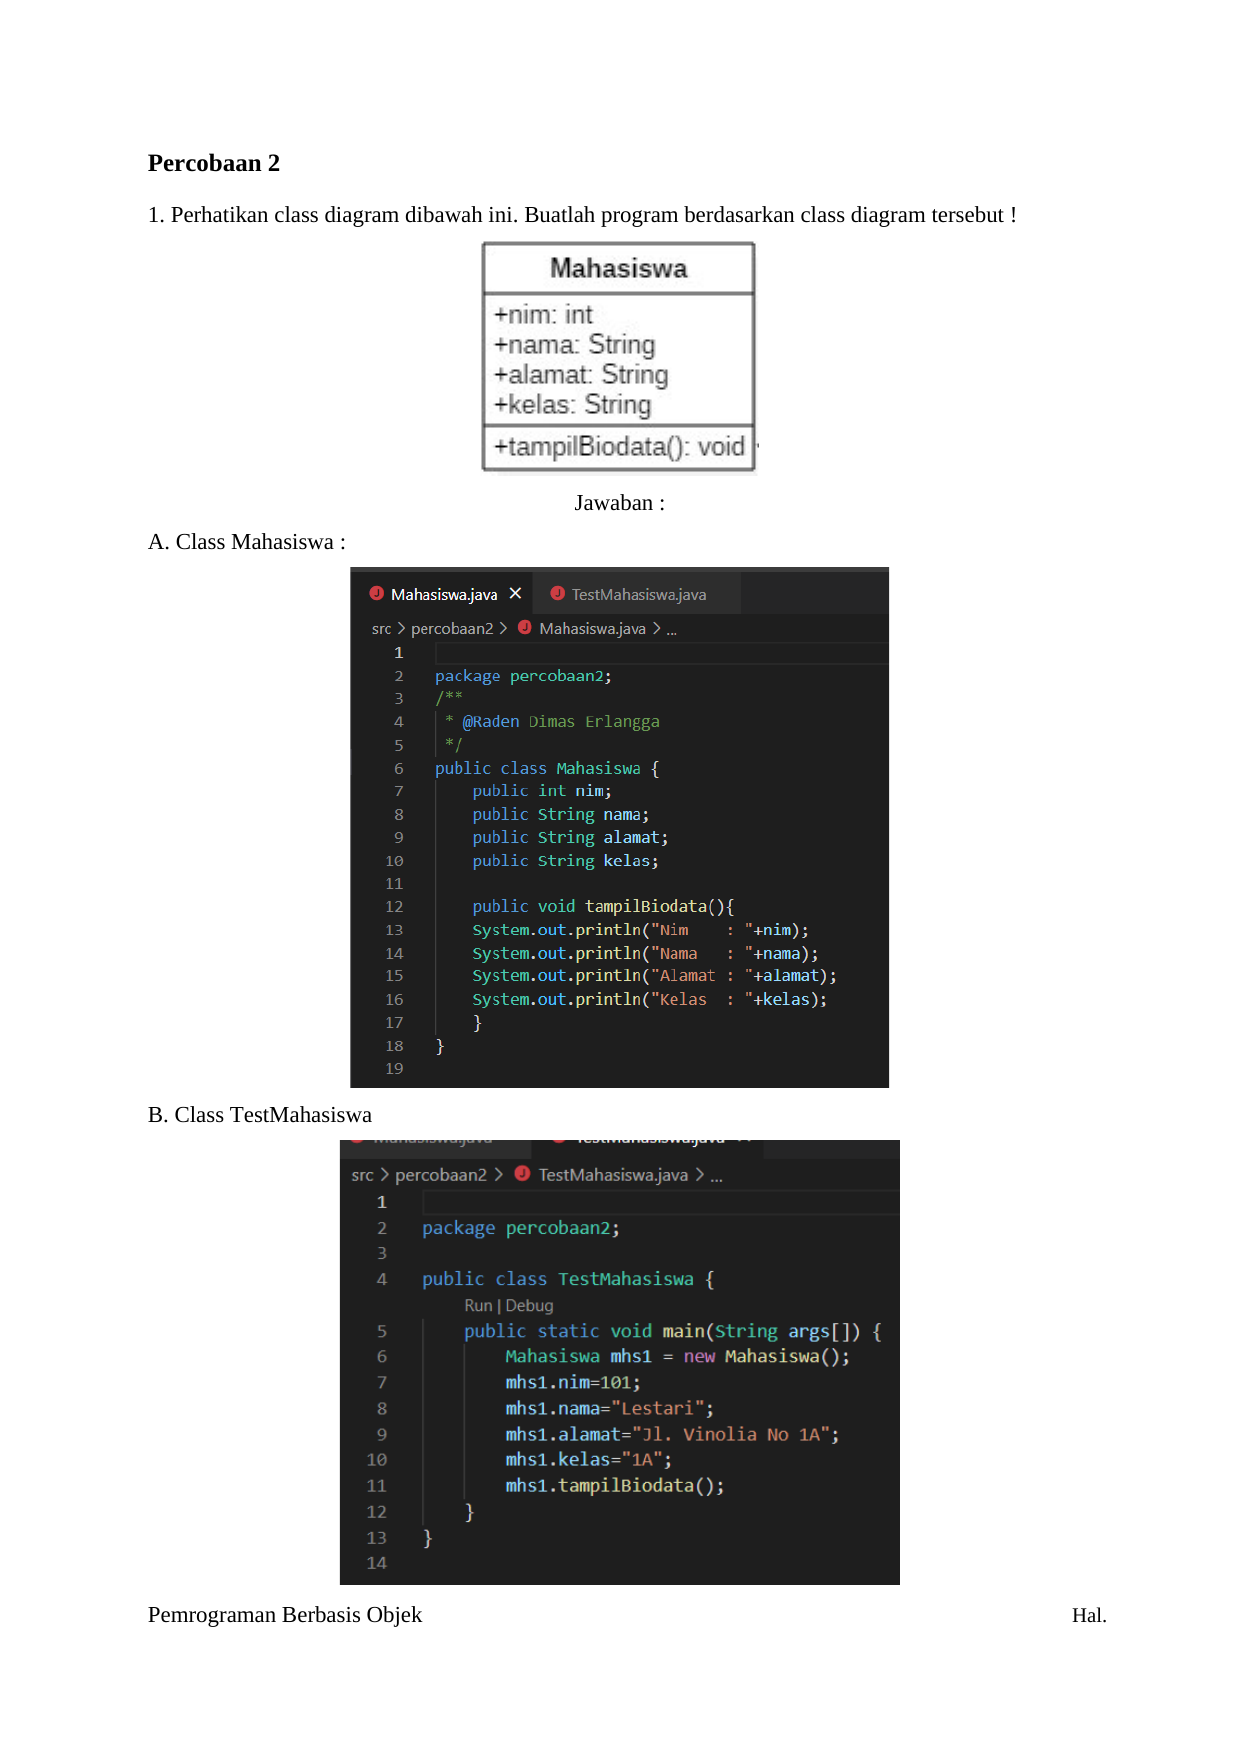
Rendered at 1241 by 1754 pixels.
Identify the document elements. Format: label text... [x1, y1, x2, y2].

text 1. Perhatikan class diagram dibawah ini. Buatlah program berdasarkan class diagram tersebut ! [148, 201, 1092, 228]
text Percobaan 2 [148, 148, 1092, 176]
picture [339, 1140, 900, 1585]
text B. Class TestMahasiswa [148, 1101, 1092, 1127]
picture [480, 241, 759, 476]
text A. Class Mahasiswa : [148, 528, 1092, 555]
picture [350, 567, 890, 1088]
text Jawaban : [148, 489, 1092, 515]
